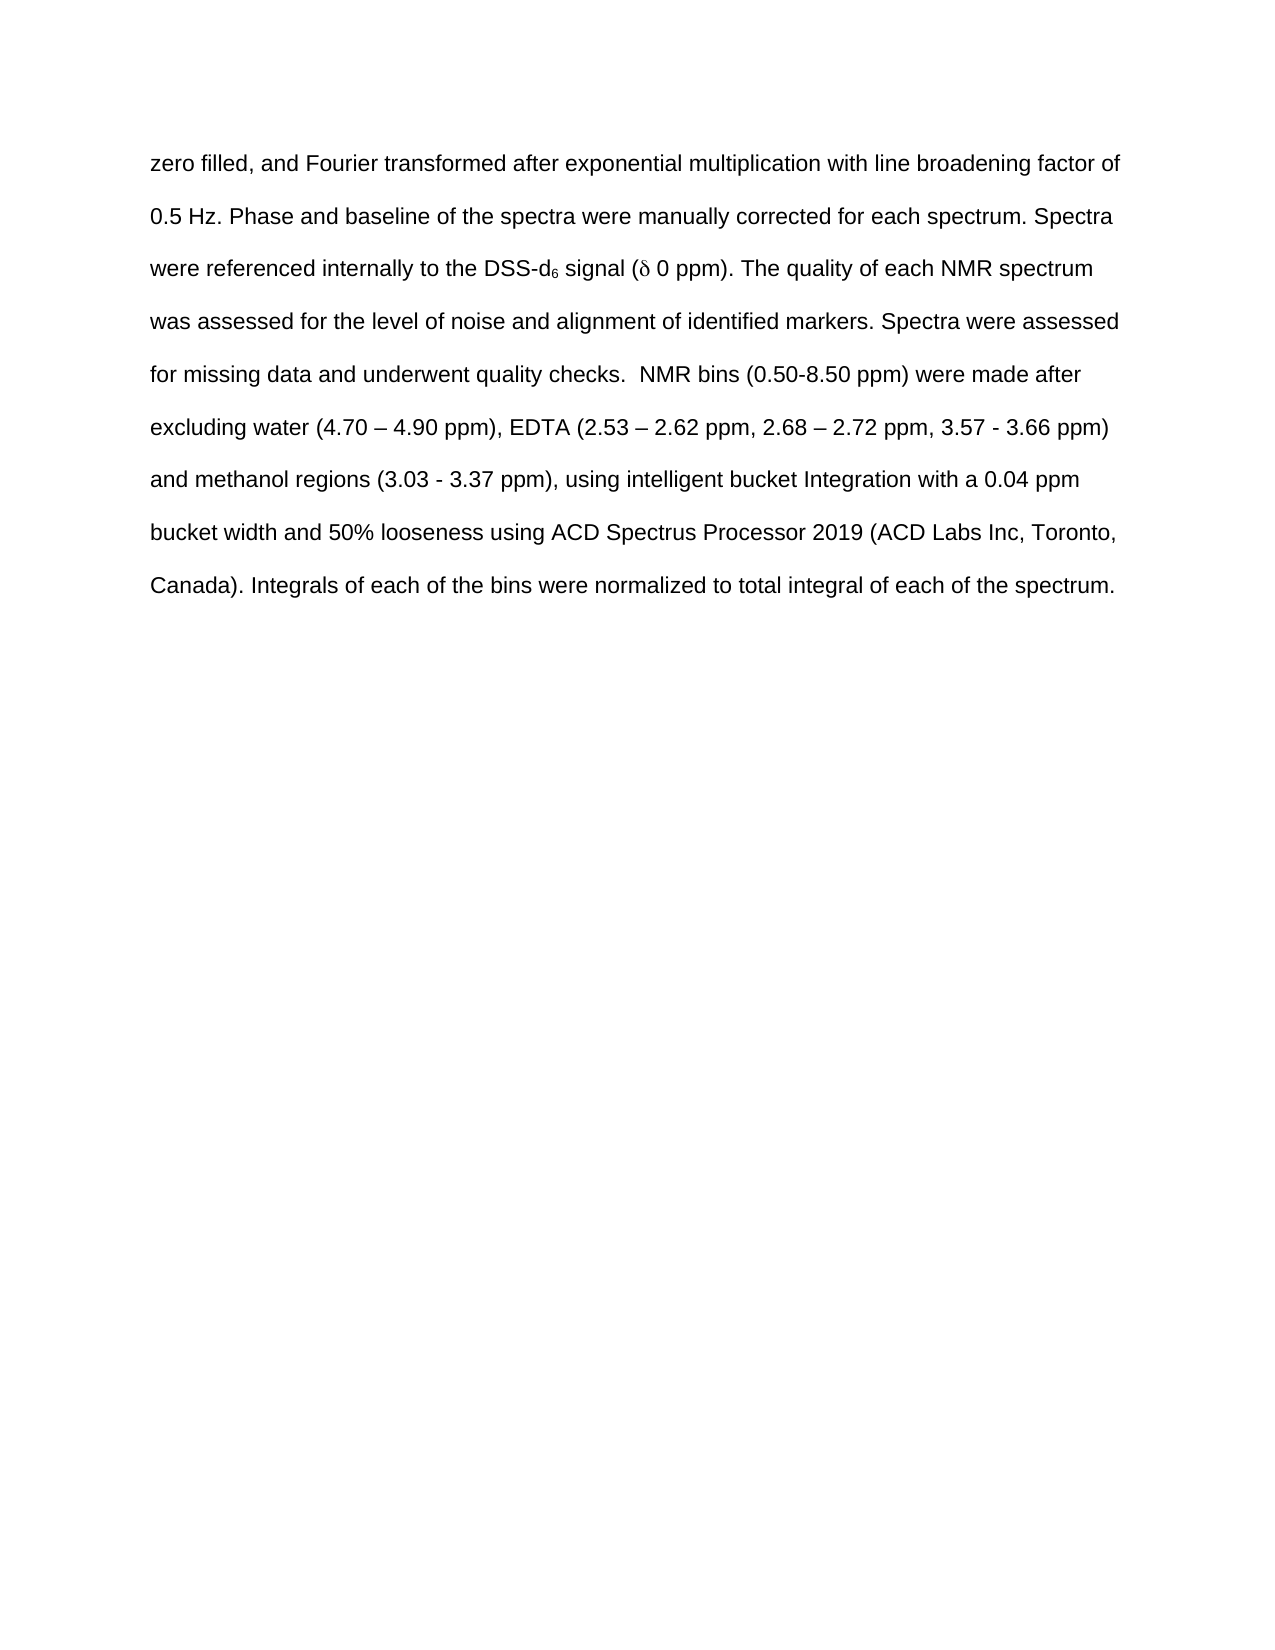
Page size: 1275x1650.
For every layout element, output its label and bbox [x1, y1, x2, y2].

text [150, 150, 1125, 598]
